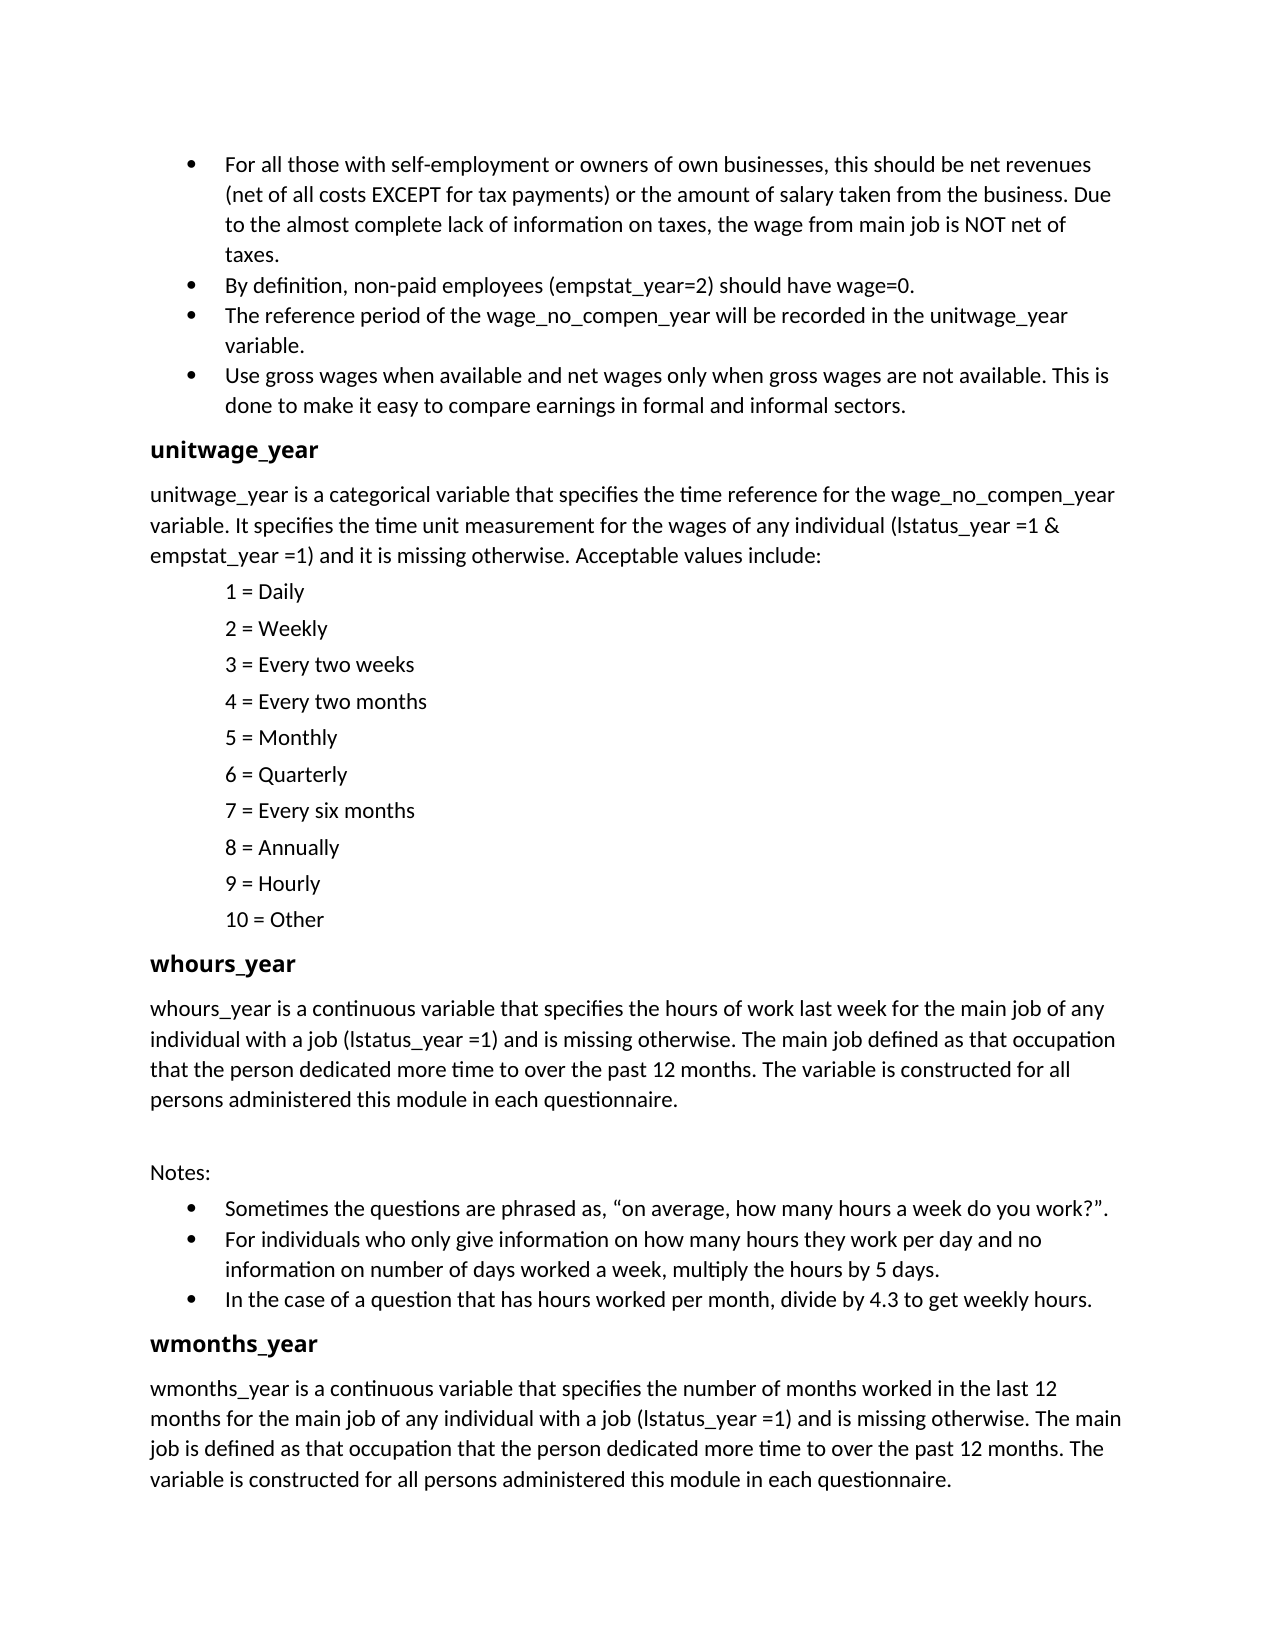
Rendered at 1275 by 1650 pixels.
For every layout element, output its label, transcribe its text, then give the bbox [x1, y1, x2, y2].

text Notes: [150, 1158, 1125, 1186]
text whours_year is a continuous variable that specifies the hours of work last week for the main job of any individual with a job (lstatus_year =1) and is missing otherwise. The main job defined as that occupation that the person dedicated more time to over the past 12 months. The variable is constructed for all persons administered this module in each questionnaire. [150, 994, 1125, 1113]
list The reference period of the wage_no_compen_year will be recorded in the unitwage_year variable. [187, 301, 1125, 359]
list Sometimes the questions are phrased as, “on average, how many hours a week do you work?”. [187, 1194, 1125, 1223]
list For all those with self-employment or owners of own businesses, this should be net revenues (net of all costs EXCEPT for tax payments) or the amount of salary taken from the business. Due to the almost complete lack of information on taxes, the wage from main job is NOT net of taxes. [187, 150, 1125, 269]
text 10 = Other [225, 906, 1125, 934]
text 7 = Every six months [225, 796, 1125, 824]
subtitle whours_year [150, 948, 1125, 979]
list In the case of a question that has hours worked per month, divide by 4.3 to get weekly hours. [187, 1285, 1125, 1313]
text 8 = Annually [225, 833, 1125, 861]
list Use gross wages when available and net wages only when gross wages are not available. This is done to make it easy to compare earnings in formal and informal sectors. [187, 361, 1125, 420]
text 6 = Quarterly [225, 760, 1125, 788]
list For individuals who only give information on how many hours they work per day and no information on number of days worked a week, multiply the hours by 5 days. [187, 1225, 1125, 1283]
text 1 = Daily [225, 577, 1125, 606]
text 3 = Every two weeks [225, 650, 1125, 678]
subtitle wmonths_year [150, 1328, 1125, 1359]
text unitwage_year is a categorical variable that specifies the time reference for the wage_no_compen_year variable. It specifies the time unit measurement for the wages of any individual (lstatus_year =1 & empstat_year =1) and it is missing otherwise. Acceptable values include: [150, 481, 1125, 569]
subtitle unitwage_year [150, 434, 1125, 466]
text 9 = Hourly [225, 869, 1125, 897]
text 2 = Weekly [225, 614, 1125, 642]
text 4 = Every two months [225, 687, 1125, 715]
list By definition, non-paid employees (empstat_year=2) should have wage=0. [187, 271, 1125, 299]
text wmonths_year is a continuous variable that specifies the number of months worked in the last 12 months for the main job of any individual with a job (lstatus_year =1) and is missing otherwise. The main job is defined as that occupation that the person dedicated more time to over the past 12 months. The variable is constructed for all persons administered this module in each questionnaire. [150, 1374, 1125, 1493]
text 5 = Monthly [225, 723, 1125, 751]
